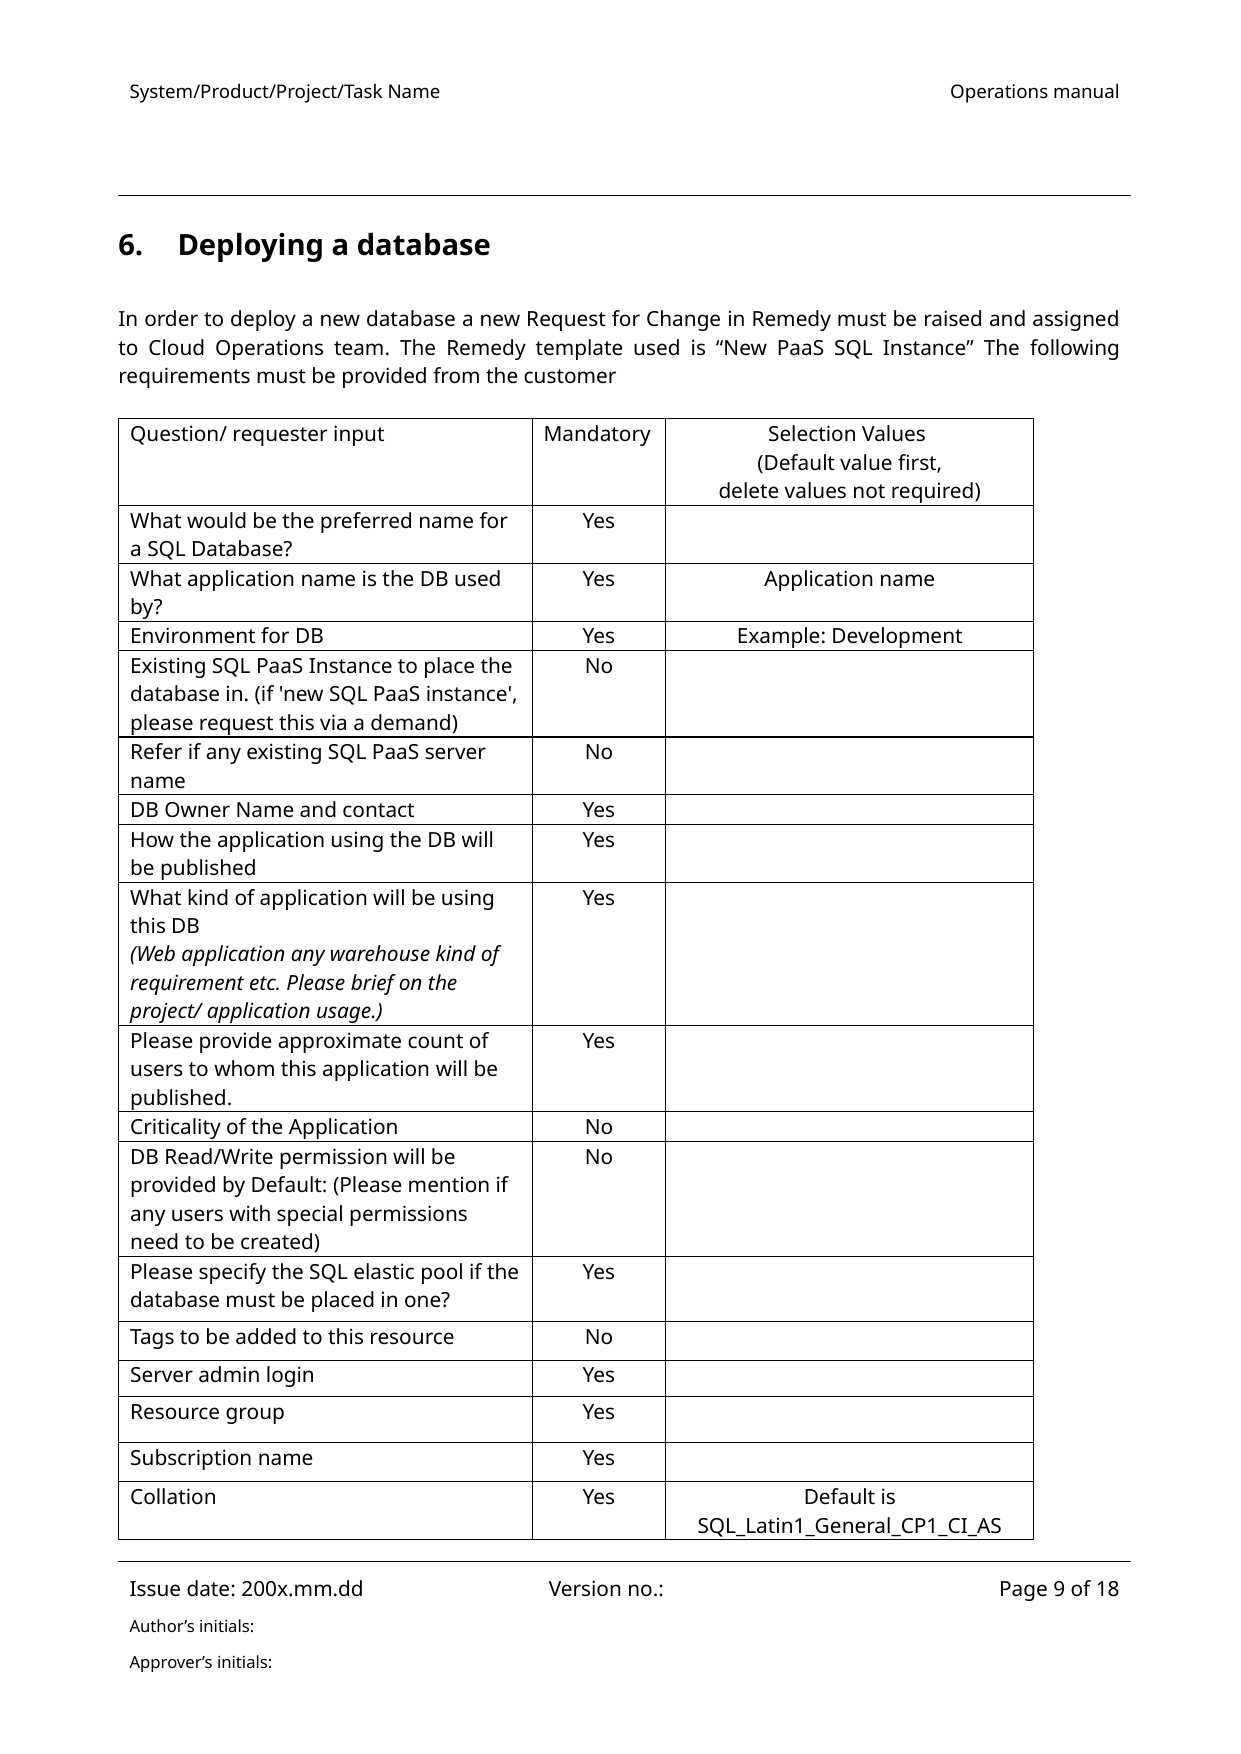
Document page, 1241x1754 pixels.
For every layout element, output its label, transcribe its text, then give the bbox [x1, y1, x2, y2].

table_cell [666, 1026, 1033, 1111]
table_cell No [533, 738, 665, 794]
subtitle Deploying a database [118, 224, 1122, 264]
table_cell Yes [533, 1482, 665, 1539]
table_cell [666, 1397, 1033, 1442]
table_cell [666, 1443, 1033, 1481]
table_cell What would be the preferred name for a SQL Database? [119, 506, 532, 563]
table_cell Example: Development [666, 622, 1033, 650]
table_cell Yes [533, 1397, 665, 1442]
table_cell Refer if any existing SQL PaaS server name [119, 738, 532, 794]
table_cell Yes [533, 506, 665, 563]
table_cell Resource group [119, 1397, 532, 1442]
table_cell [666, 651, 1033, 736]
table_cell DB Owner Name and contact [119, 795, 532, 824]
table_header Selection Values (Default value first, delete values not required) [666, 419, 1033, 505]
table_cell Server admin login [119, 1361, 532, 1396]
table_cell Yes [533, 795, 665, 824]
table_cell [666, 1322, 1033, 1359]
table_cell No [533, 1142, 665, 1256]
table_cell Yes [533, 883, 665, 1025]
table_cell No [533, 1322, 665, 1359]
table_cell What application name is the DB used by? [119, 564, 532, 621]
table_cell [666, 1361, 1033, 1396]
table_cell Default is SQL_Latin1_General_CP1_CI_AS [666, 1482, 1033, 1539]
table_cell [666, 795, 1033, 824]
table_cell No [533, 651, 665, 736]
table_header Question/ requester input [119, 419, 532, 505]
table_cell [666, 825, 1033, 882]
table_cell DB Read/Write permission will be provided by Default: (Please mention if any users with special permissions need to be created) [119, 1142, 532, 1256]
table_cell Yes [533, 1026, 665, 1111]
table_cell [666, 883, 1033, 1025]
table_cell [666, 738, 1033, 794]
table_header Mandatory [533, 419, 665, 505]
table_cell Collation [119, 1482, 532, 1539]
table_cell Criticality of the Application [119, 1112, 532, 1141]
table_cell Yes [533, 1361, 665, 1396]
table_cell What kind of application will be using this DB (Web application any warehouse kind of requirement etc. Please brief on the project/ application usage.) [119, 883, 532, 1025]
table_cell Subscription name [119, 1443, 532, 1481]
table_cell How the application using the DB will be published [119, 825, 532, 882]
table_cell Please specify the SQL elastic pool if the database must be placed in one? [119, 1257, 532, 1321]
table_cell Existing SQL PaaS Instance to place the database in. (if 'new SQL PaaS instance', please request this via a demand) [119, 651, 532, 736]
text In order to deploy a new database a new Request for Change in Remedy must be raised and assigned to Cloud Operations team. The Remedy template used is “New PaaS SQL Instance” The following requirements must be provided from the customer [118, 304, 1122, 390]
table_cell Yes [533, 622, 665, 650]
table_cell Yes [533, 1257, 665, 1321]
table_cell [666, 1112, 1033, 1141]
table_cell No [533, 1112, 665, 1141]
table_cell Environment for DB [119, 622, 532, 650]
table_cell Yes [533, 564, 665, 621]
table_cell Application name [666, 564, 1033, 621]
table_cell Yes [533, 825, 665, 882]
table_cell Tags to be added to this resource [119, 1322, 532, 1359]
table_cell Please provide approximate count of users to whom this application will be published. [119, 1026, 532, 1111]
table_cell [666, 1257, 1033, 1321]
table_cell [666, 506, 1033, 563]
table_cell [666, 1142, 1033, 1256]
table_cell Yes [533, 1443, 665, 1481]
